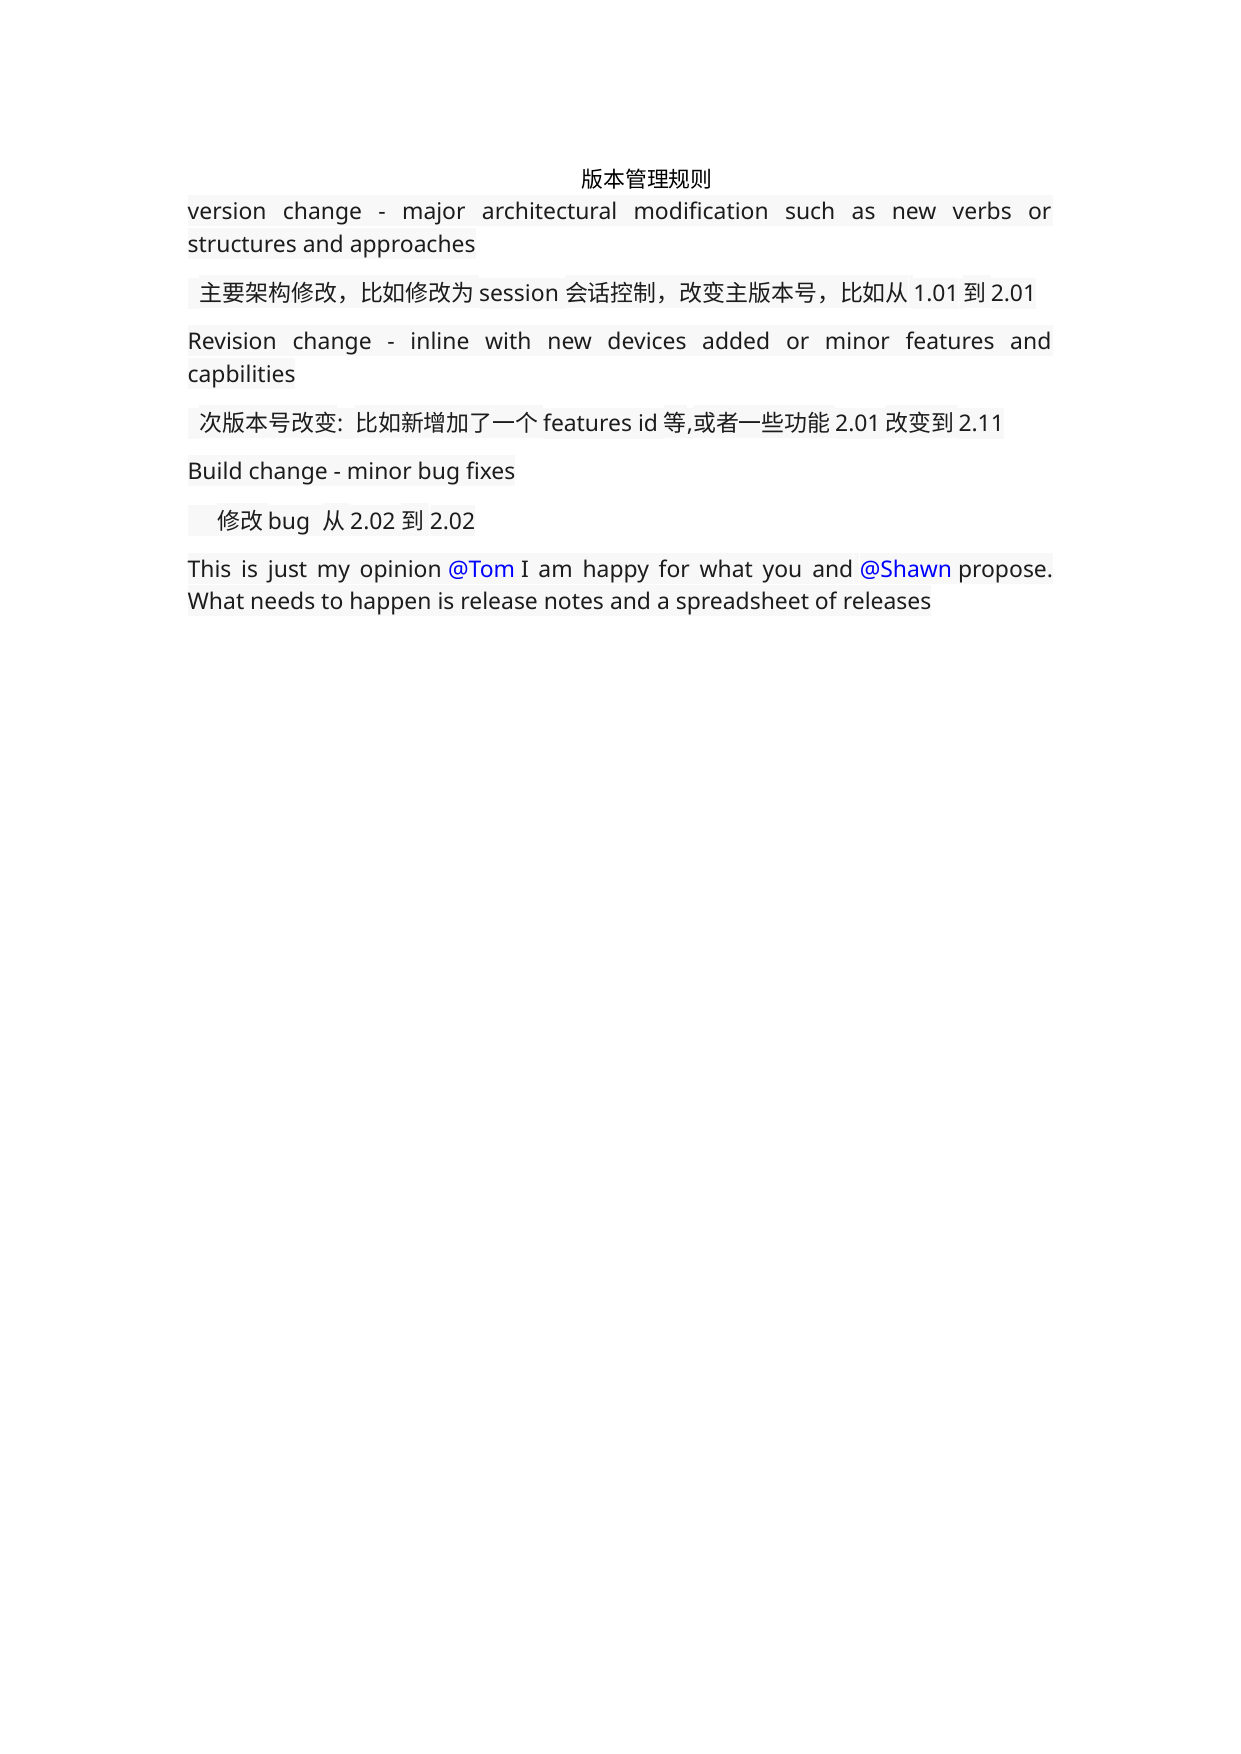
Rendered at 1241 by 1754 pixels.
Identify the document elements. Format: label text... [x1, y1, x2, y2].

text 次版本号改变: 比如新增加了一个features id 等,或者一些功能2.01改变到2.11 [187, 389, 1053, 454]
text version change - major architectural modification such as new verbs or structures and approaches [187, 208, 1053, 259]
text This is just my opinion @Tom I am happy for what you and @Shawn propose. What needs to happen is release notes and a spreadsheet of releases [187, 552, 1053, 617]
text 修改bug 从 2.02 到 2.02 [187, 487, 1053, 552]
text Revision change - inline with new devices added or minor features and capbilities [187, 324, 1053, 389]
text 版本管理规则 [537, 162, 1053, 194]
text Build change - minor bug fixes [187, 454, 1053, 487]
text 主要架构修改，比如修改为session 会话控制，改变主版本号，比如从1.01到2.01 [187, 259, 1053, 324]
